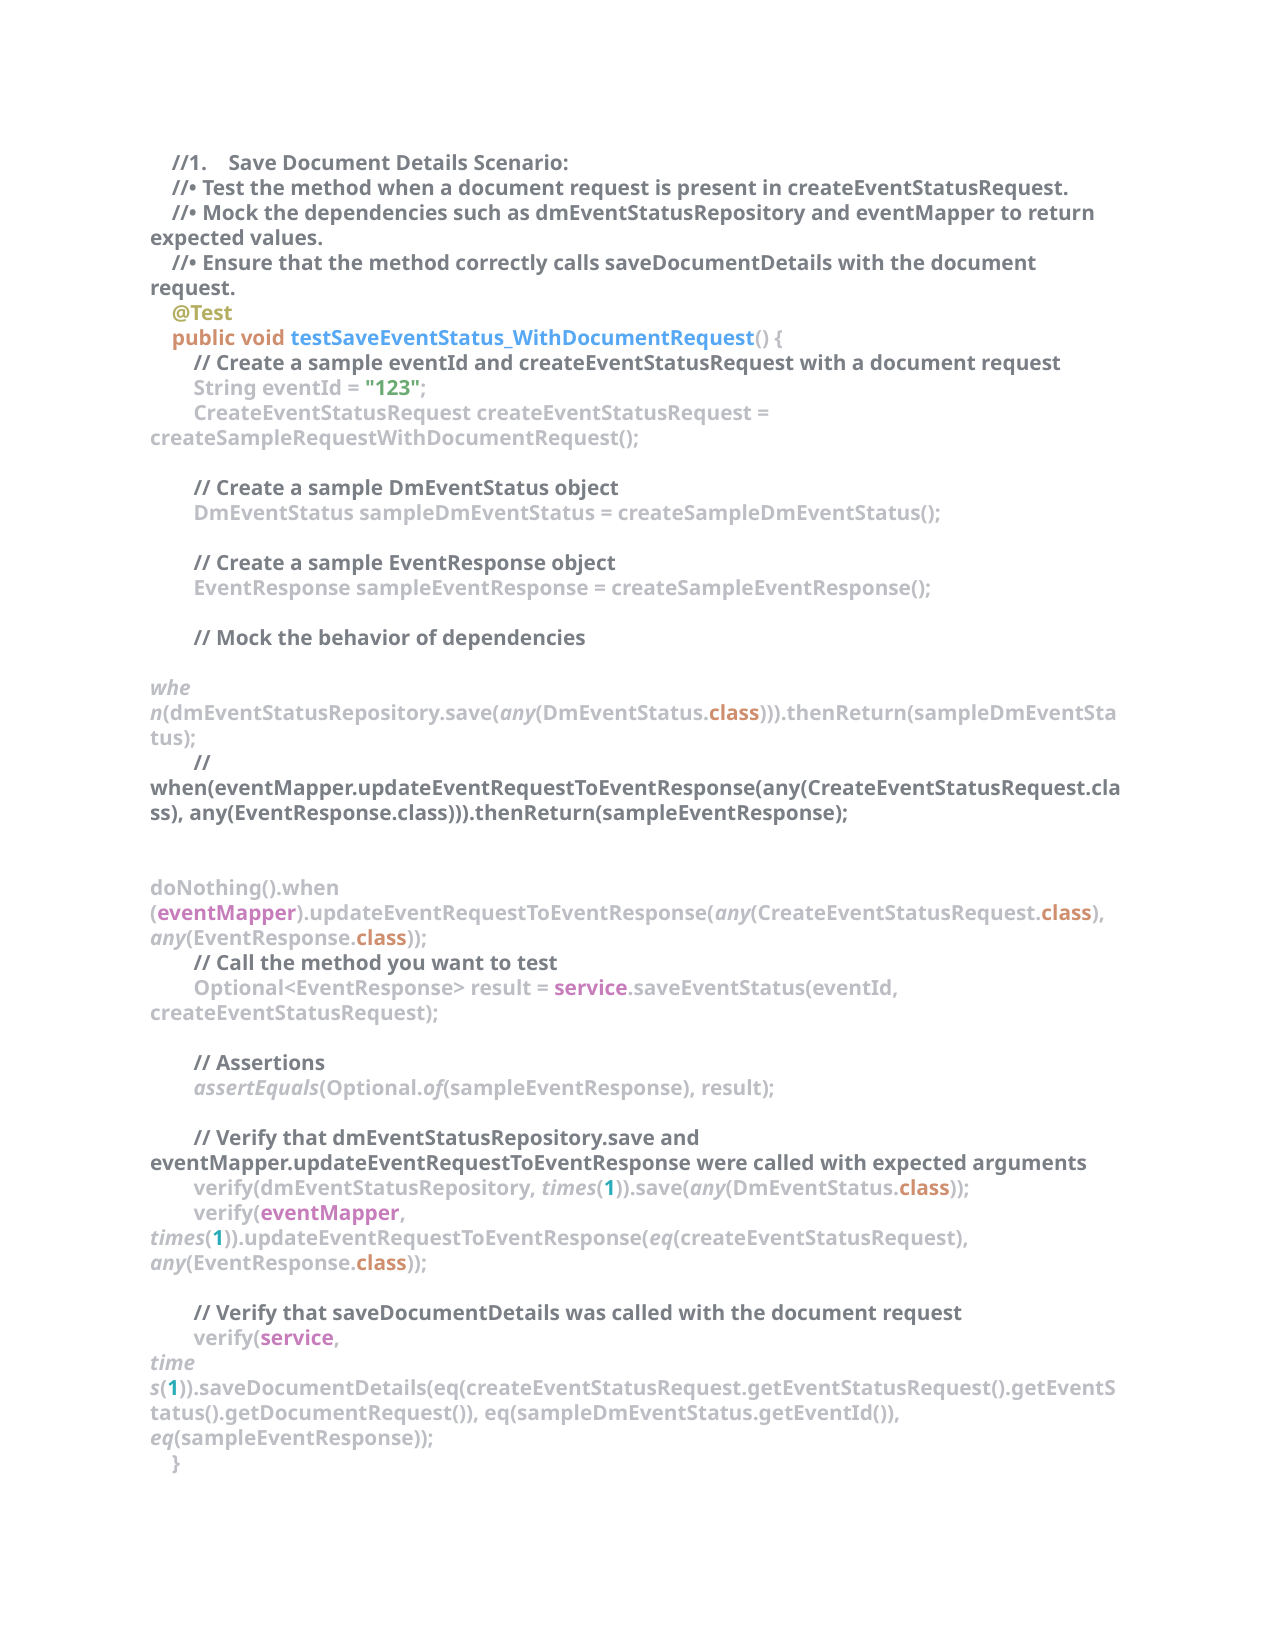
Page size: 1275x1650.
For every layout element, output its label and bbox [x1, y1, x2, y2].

text [150, 150, 1125, 1500]
